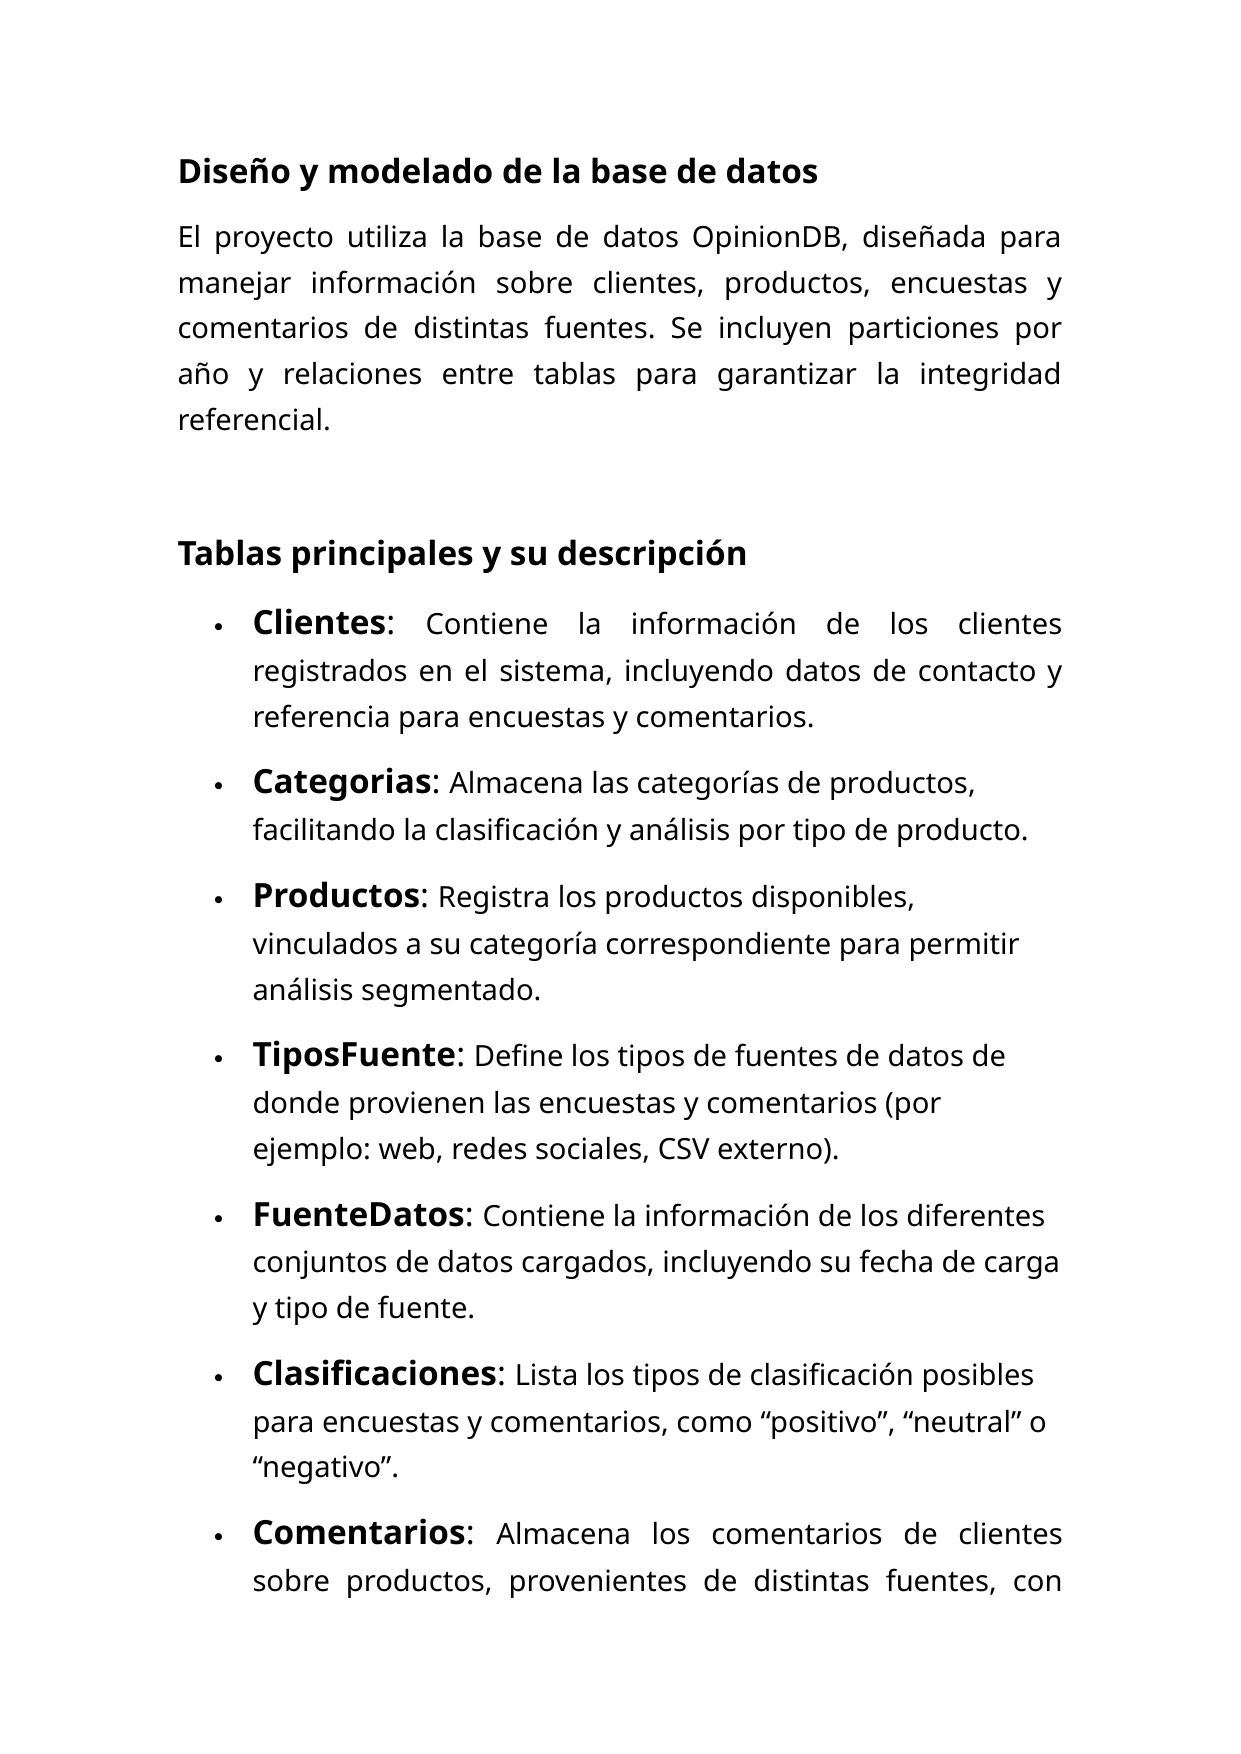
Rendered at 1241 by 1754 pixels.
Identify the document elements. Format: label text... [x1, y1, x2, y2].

list Productos: Registra los productos disponibles, vinculados a su categoría correspondiente para permitir análisis segmentado. [215, 872, 1063, 1008]
text Tablas principales y su descripción [177, 530, 1063, 576]
list TiposFuente: Define los tipos de fuentes de datos de donde provienen las encuestas y comentarios (por ejemplo: web, redes sociales, CSV externo). [215, 1031, 1063, 1168]
list Clientes: Contiene la información de los clientes registrados en el sistema, incluyendo datos de contacto y referencia para encuestas y comentarios. [215, 599, 1063, 736]
list Clasificaciones: Lista los tipos de clasificación posibles para encuestas y comentarios, como “positivo”, “neutral” o “negativo”. [215, 1350, 1063, 1486]
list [215, 1509, 1063, 1600]
text Diseño y modelado de la base de datos [177, 148, 1063, 193]
list FuenteDatos: Contiene la información de los diferentes conjuntos de datos cargados, incluyendo su fecha de carga y tipo de fuente. [215, 1190, 1063, 1327]
list Categorias: Almacena las categorías de productos, facilitando la clasificación y análisis por tipo de producto. [215, 758, 1063, 849]
text El proyecto utiliza la base de datos OpinionDB, diseñada para manejar información sobre clientes, productos, encuestas y comentarios de distintas fuentes. Se incluyen particiones por año y relaciones entre tablas para garantizar la integridad referencial. [177, 216, 1063, 439]
